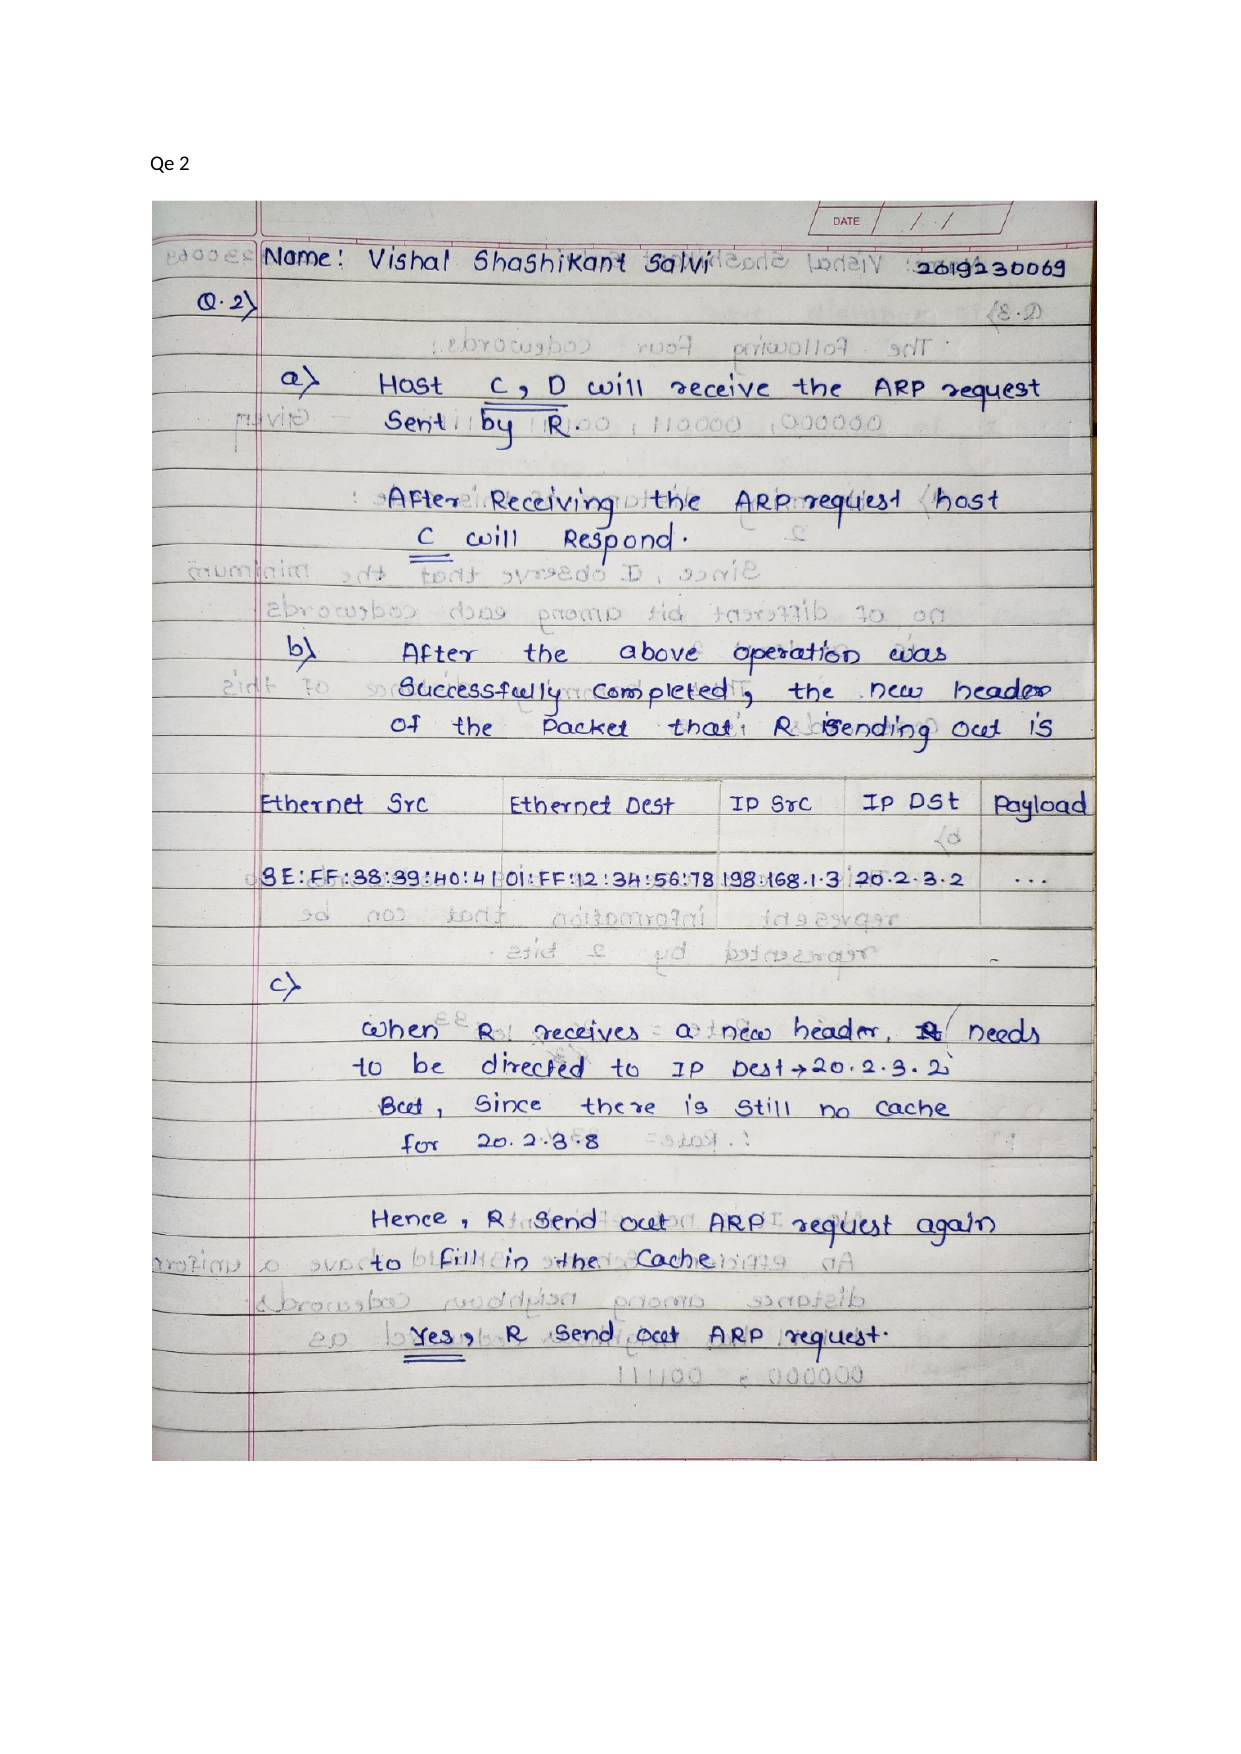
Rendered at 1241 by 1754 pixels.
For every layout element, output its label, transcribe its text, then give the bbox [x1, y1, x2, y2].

picture [153, 202, 1097, 1460]
text Qe 2 [150, 150, 1090, 175]
